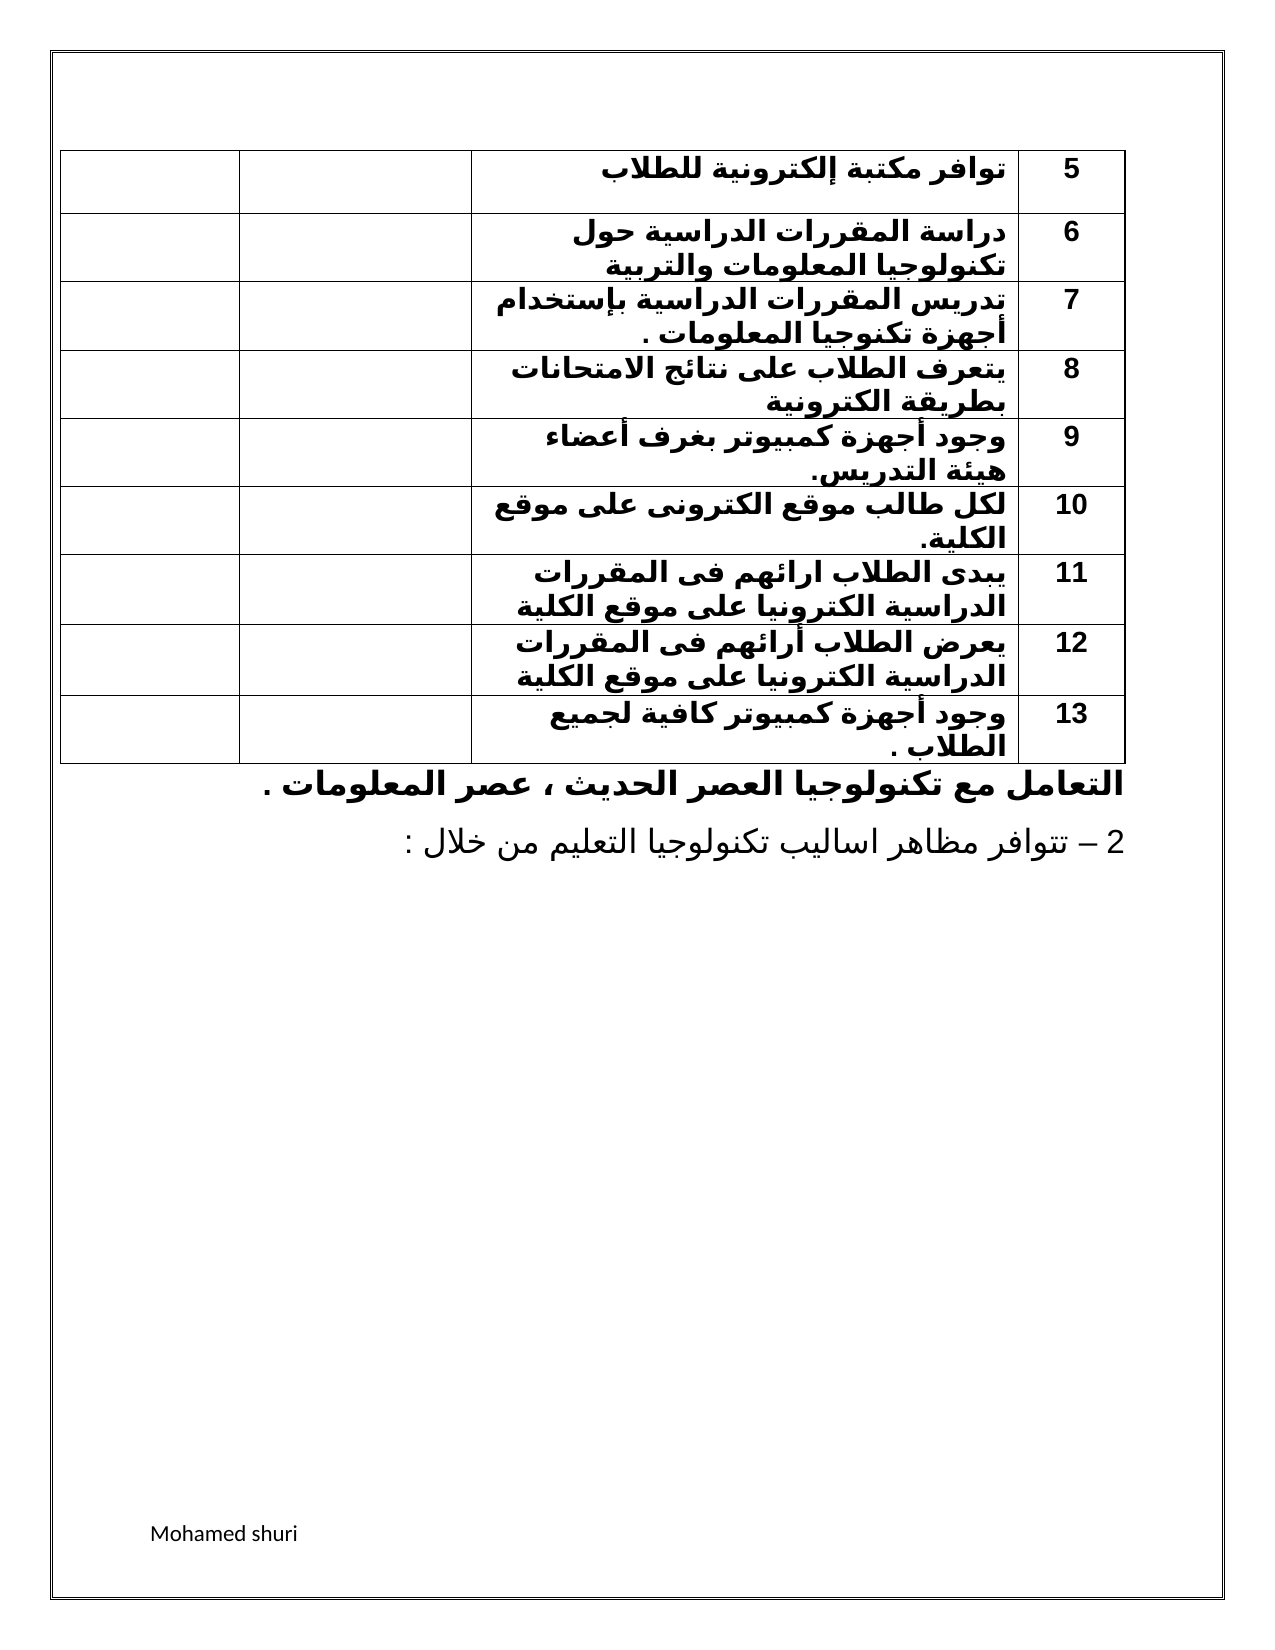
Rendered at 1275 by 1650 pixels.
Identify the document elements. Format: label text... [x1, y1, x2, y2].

table_cell 8 [1019, 351, 1124, 418]
table_cell [240, 419, 471, 486]
table_cell [61, 555, 239, 624]
table_cell [240, 151, 471, 213]
table_cell لكل طالب موقع الكترونى على موقع الكلية. [472, 487, 1018, 554]
table_cell يبدى الطلاب ارائهم فى المقررات الدراسية الكترونيا على موقع الكلية [472, 555, 1018, 624]
table_cell تدريس المقررات الدراسية بإستخدام أجهزة تكنوجيا المعلومات . [472, 282, 1018, 350]
table_cell دراسة المقررات الدراسية حول تكنولوجيا المعلومات والتربية [472, 214, 1018, 281]
table_cell [61, 151, 239, 213]
table_cell [240, 625, 471, 695]
table_cell [61, 419, 239, 486]
table_cell 5 [1019, 151, 1124, 213]
table_cell [240, 487, 471, 554]
table_cell [240, 555, 471, 624]
table_cell 10 [1019, 487, 1124, 554]
table_cell [240, 696, 471, 763]
table_cell 13 [1019, 696, 1124, 763]
table_cell 7 [1019, 282, 1124, 350]
text التعامل مع تكنولوجيا العصر الحديث ، عصر المعلومات . [150, 764, 1125, 802]
table_cell توافر مكتبة إلكترونية للطلاب [472, 151, 1018, 213]
table_cell [61, 625, 239, 695]
table_cell يتعرف الطلاب على نتائج الامتحانات بطريقة الكترونية [472, 351, 1018, 418]
table_cell [61, 696, 239, 763]
table_cell [240, 351, 471, 418]
table_cell [240, 214, 471, 281]
table_cell [240, 282, 471, 350]
table_cell [61, 214, 239, 281]
table_cell 12 [1019, 625, 1124, 695]
table_cell يعرض الطلاب أرائهم فى المقررات الدراسية الكترونيا على موقع الكلية [472, 625, 1018, 695]
table_cell وجود أجهزة كمبيوتر بغرف أعضاء هيئة التدريس. [472, 419, 1018, 486]
table_cell 11 [1019, 555, 1124, 624]
table_cell [61, 351, 239, 418]
table_cell 6 [1019, 214, 1124, 281]
table_cell [61, 487, 239, 554]
table_cell وجود أجهزة كمبيوتر كافية لجميع الطلاب . [472, 696, 1018, 763]
text 2 – تتوافر مظاهر اساليب تكنولوجيا التعليم من خلال :3 – مامدى موافقتك على أن تكنولوجيا التعليم تحقق الأثار الإيجابية التالية للطلاب [150, 822, 1125, 861]
table_cell [61, 282, 239, 350]
table_cell 9 [1019, 419, 1124, 486]
